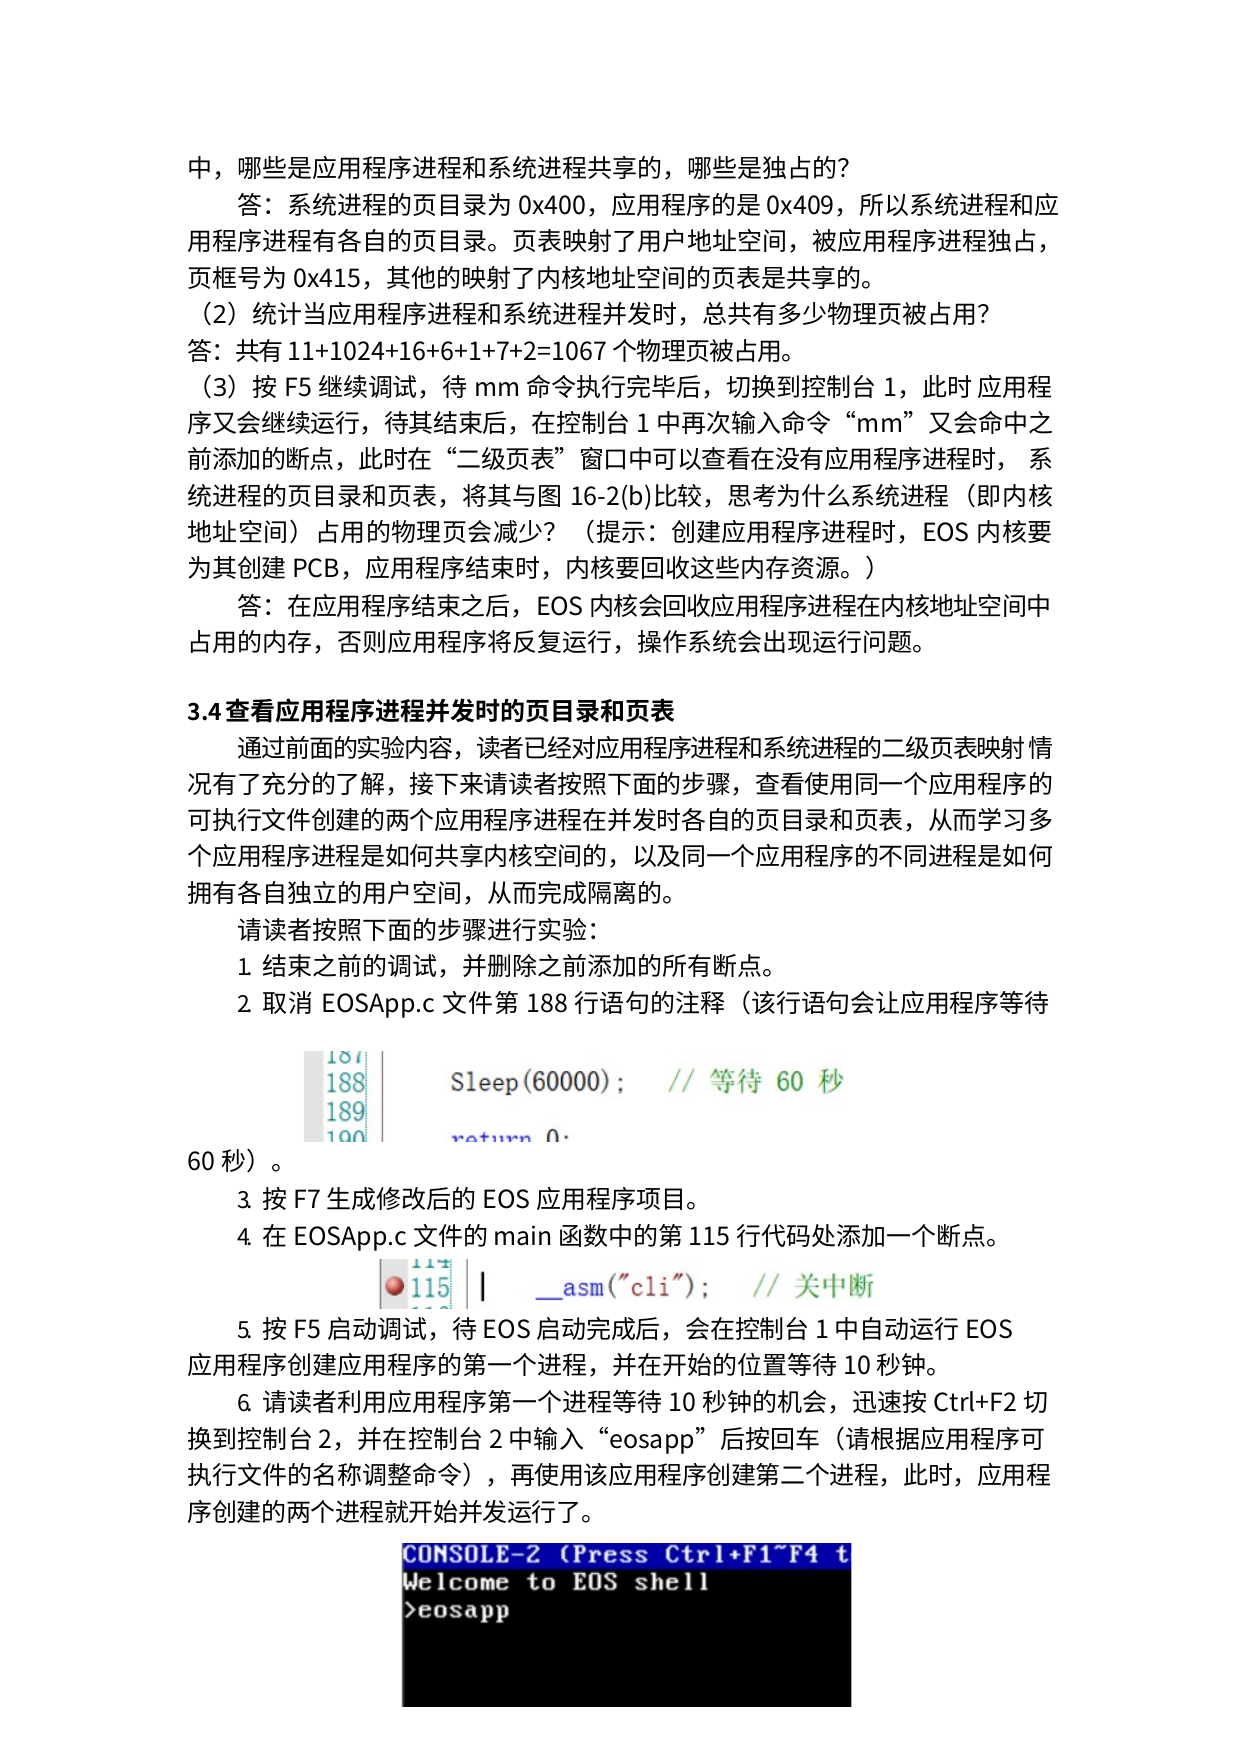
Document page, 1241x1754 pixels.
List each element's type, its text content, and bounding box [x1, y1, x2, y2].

list 在 EOSApp.c 文件的 main 函数中的第 115 行代码处添加一个断点。 [237, 1216, 1103, 1252]
text 中，哪些是应用程序进程和系统进程共享的，哪些是独占的？ [187, 149, 1103, 185]
list 按 F5 启动调试，待 EOS 启动完成后，会在控制台 1 中自动运行 EOS [237, 1309, 1103, 1345]
text 应用程序创建应用程序的第一个进程，并在开始的位置等待 10 秒钟。 [187, 1346, 1103, 1382]
list 请读者利用应用程序第一个进程等待 10 秒钟的机会，迅速按 Ctrl+F2 切换到控制台 2，并在控制台 2 中输入“eosapp”后按回车（请根据应用程序可执行文件的名称调整命令），再使用该应用程序创建第二个进程，此时，应用程序创建的两个进程就开始并发运行了。 [187, 1382, 1066, 1528]
picture [401, 1543, 852, 1707]
list （3）按 F5 继续调试，待 mm 命令执行完毕后，切换到控制台 1，此时 应用程序又会继续运行，待其结束后，在控制台 1 中再次输入命令“mm”又会命中之前添加的断点，此时在“二级页表”窗口中可以查看在没有应用程序进程时， 系统进程的页目录和页表，将其与图 16-2(b)比较，思考为什么系统进程（即内核地址空间）占用的物理页会减少？（提示：创建应用程序进程时，EOS 内核要为其创建 PCB，应用程序结束时，内核要回收这些内存资源。） [187, 367, 1053, 585]
list （2）统计当应用程序进程和系统进程并发时，总共有多少物理页被占用？ 答：共有 11+1024+16+6+1+7+2=1067 个物理页被占用。 [187, 295, 1013, 367]
list 结束之前的调试，并删除之前添加的所有断点。 [237, 947, 1103, 983]
text 答：系统进程的页目录为 0x400，应用程序的是 0x409，所以系统进程和应用程序进程有各自的页目录。页表映射了用户地址空间，被应用程序进程独占， 页框号为 0x415，其他的映射了内核地址空间的页表是共享的。 [187, 186, 1065, 294]
picture [379, 1259, 874, 1309]
text 答：在应用程序结束之后，EOS 内核会回收应用程序进程在内核地址空间中占用的内存，否则应用程序将反复运行，操作系统会出现运行问题。 [187, 586, 1053, 659]
list 查看应用程序进程并发时的页目录和页表 [187, 691, 1103, 727]
text 请读者按照下面的步骤进行实验： [237, 910, 1103, 946]
list 按 F7 生成修改后的 EOS 应用程序项目。 [237, 1179, 1103, 1216]
picture [303, 1051, 844, 1142]
text 通过前面的实验内容，读者已经对应用程序进程和系统进程的二级页表映射情况有了充分的了解，接下来请读者按照下面的步骤，查看使用同一个应用程序的可执行文件创建的两个应用程序进程在并发时各自的页目录和页表，从而学习多个应用程序进程是如何共享内核空间的，以及同一个应用程序的不同进程是如何拥有各自独立的用户空间，从而完成隔离的。 [187, 728, 1053, 909]
